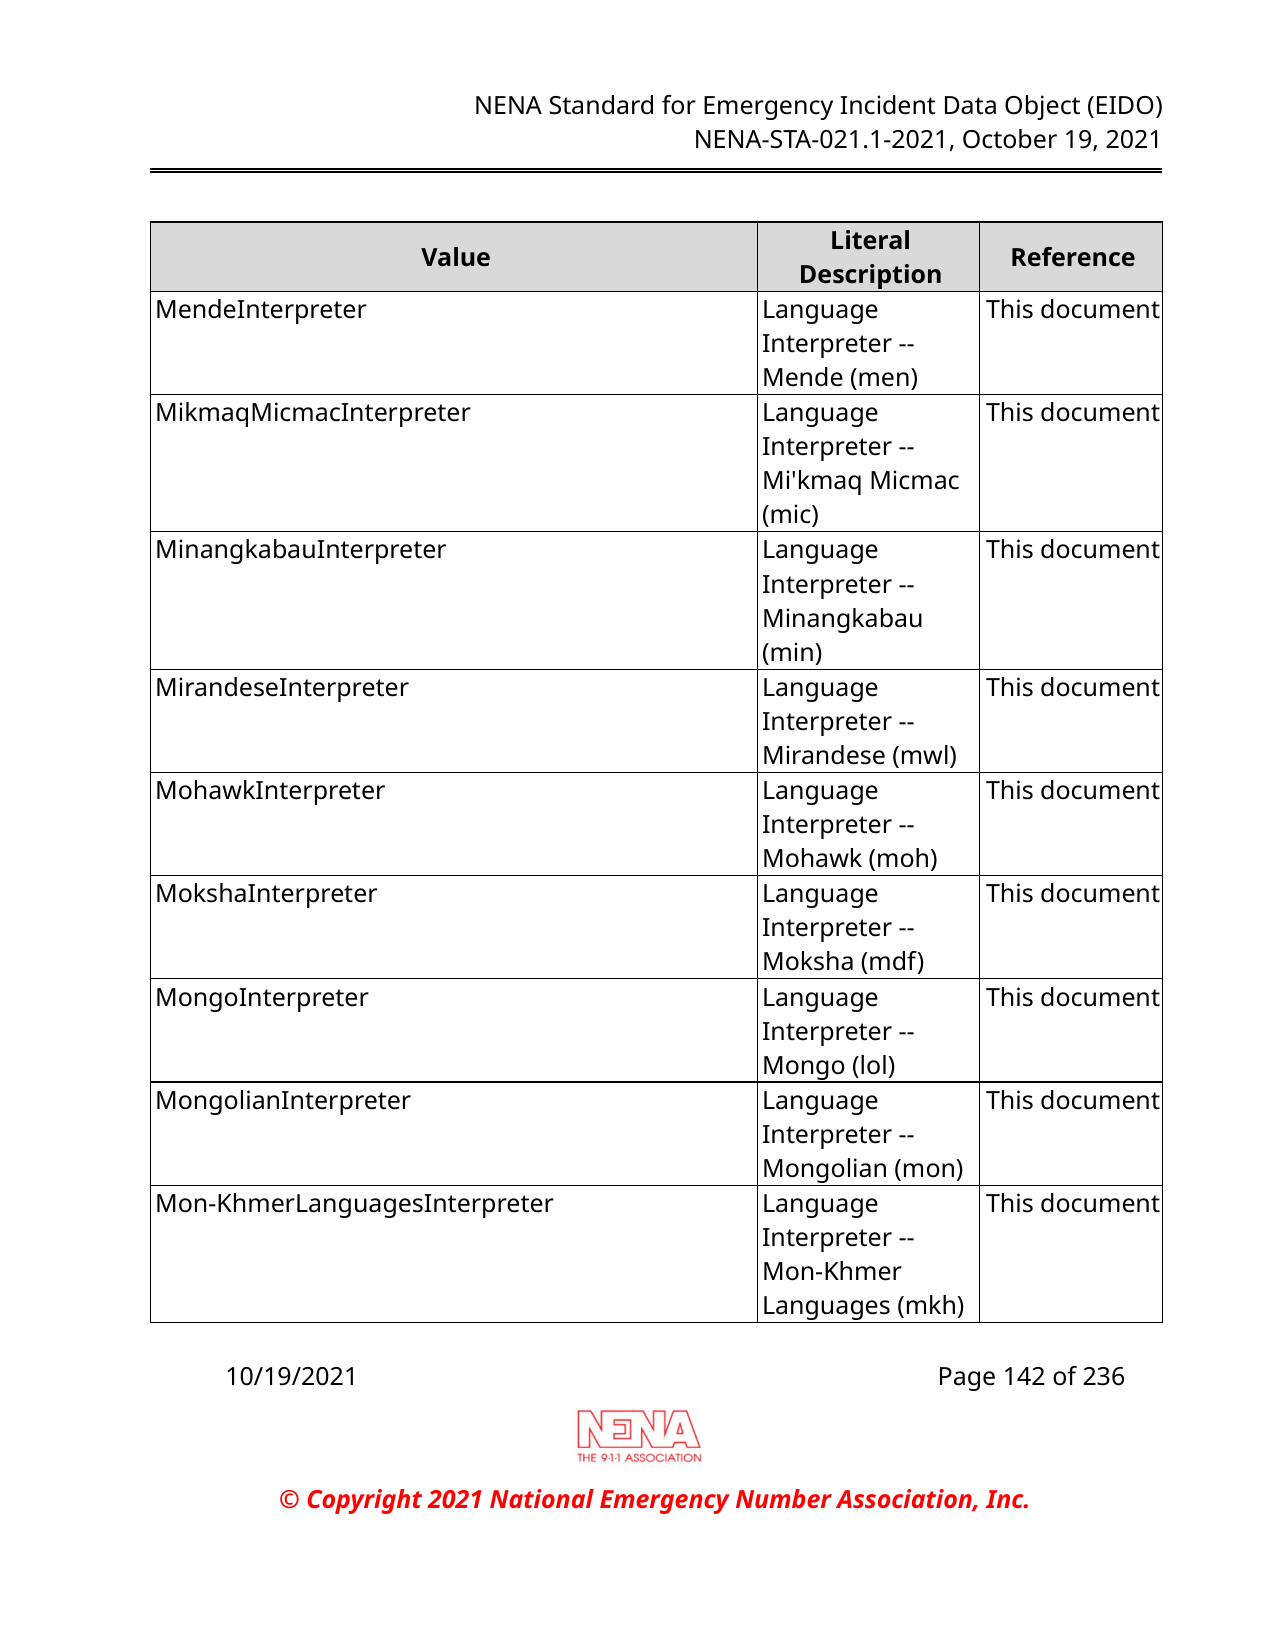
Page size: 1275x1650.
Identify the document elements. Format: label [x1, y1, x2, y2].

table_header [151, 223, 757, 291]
picture [569, 1404, 706, 1470]
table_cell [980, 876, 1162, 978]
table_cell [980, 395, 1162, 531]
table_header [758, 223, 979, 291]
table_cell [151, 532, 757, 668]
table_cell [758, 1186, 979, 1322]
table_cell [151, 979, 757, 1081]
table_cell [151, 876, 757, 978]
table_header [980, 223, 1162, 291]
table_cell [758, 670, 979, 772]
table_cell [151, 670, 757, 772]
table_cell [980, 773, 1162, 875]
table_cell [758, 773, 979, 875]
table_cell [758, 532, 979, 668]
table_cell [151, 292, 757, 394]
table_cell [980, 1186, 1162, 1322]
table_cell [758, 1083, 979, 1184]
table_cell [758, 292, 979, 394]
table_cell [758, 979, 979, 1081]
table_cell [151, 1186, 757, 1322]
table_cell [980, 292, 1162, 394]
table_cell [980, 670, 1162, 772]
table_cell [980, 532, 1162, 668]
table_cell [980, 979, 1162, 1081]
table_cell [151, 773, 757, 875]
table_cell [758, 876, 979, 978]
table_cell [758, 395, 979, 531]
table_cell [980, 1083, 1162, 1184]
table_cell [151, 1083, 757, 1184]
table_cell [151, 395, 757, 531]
